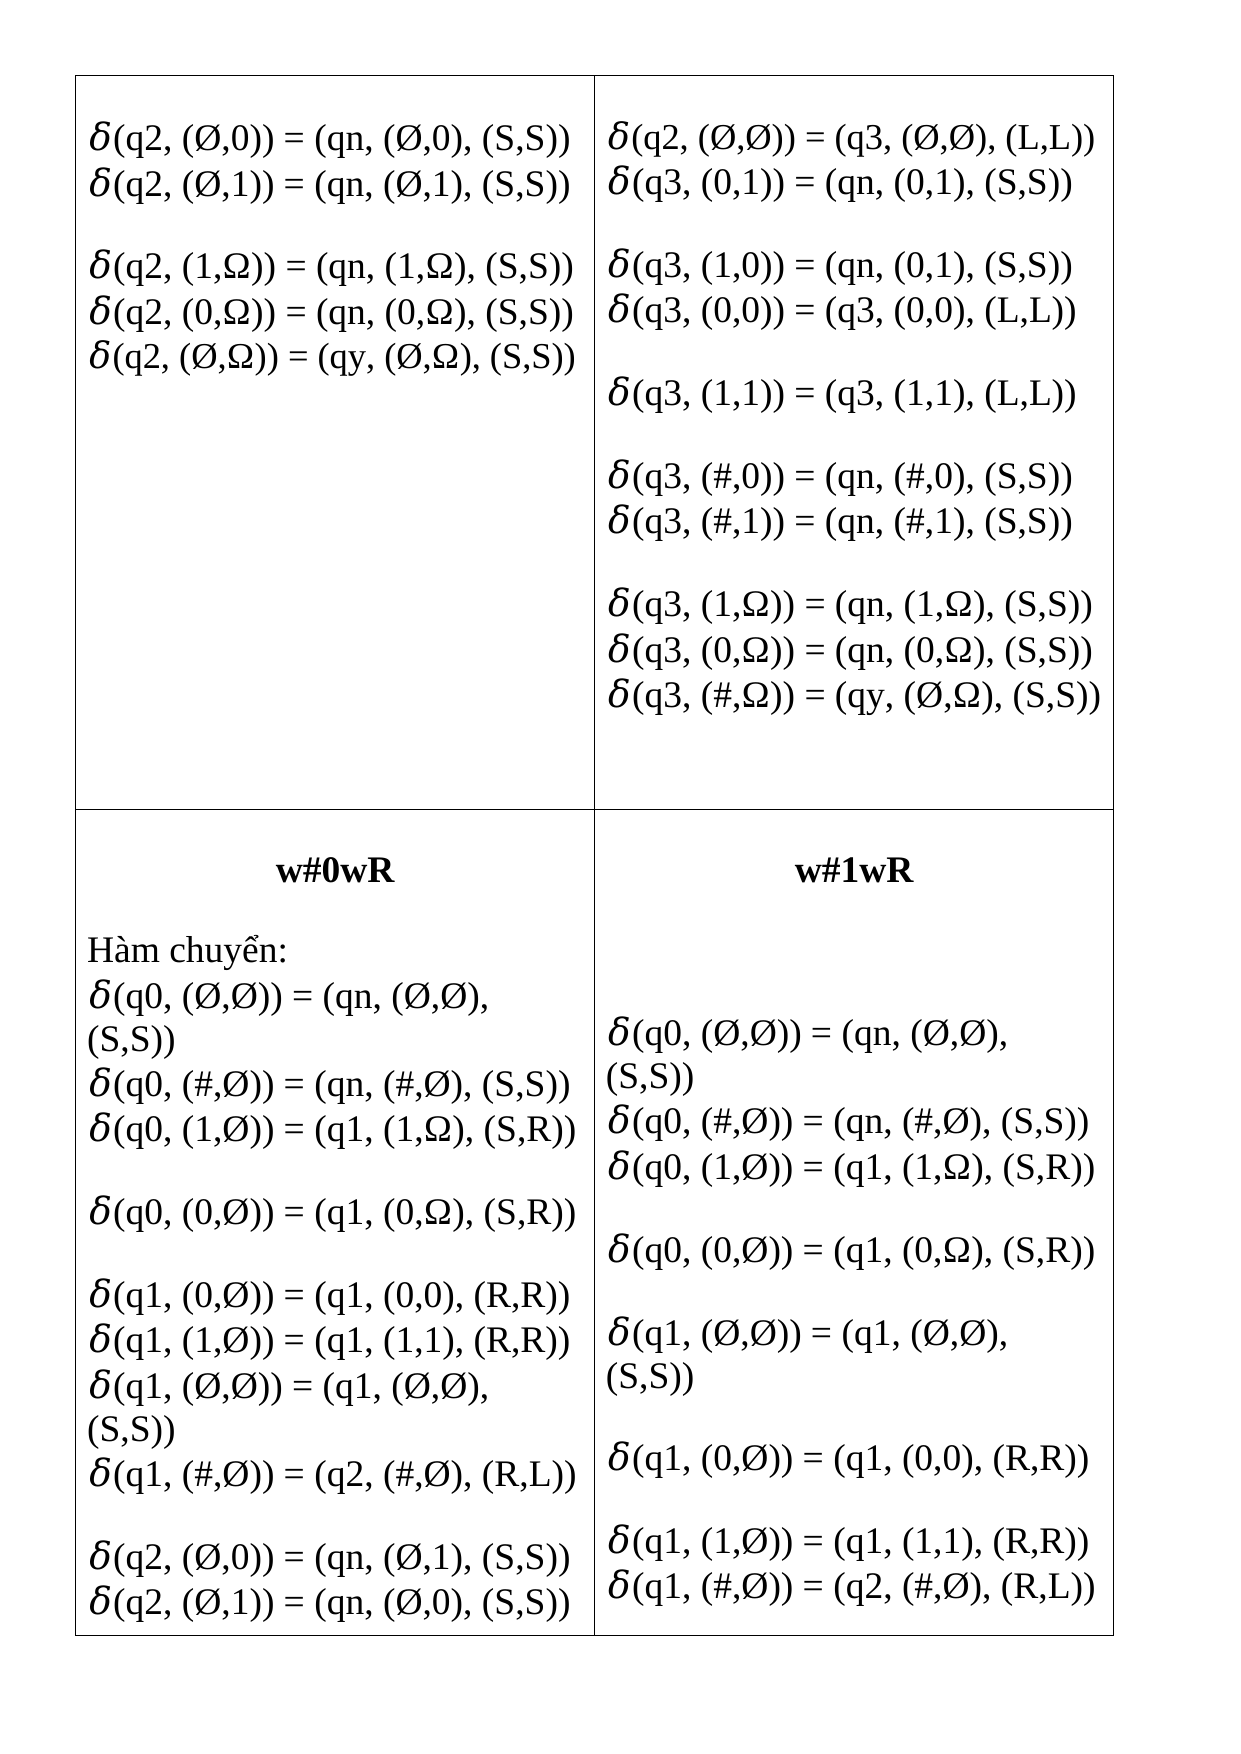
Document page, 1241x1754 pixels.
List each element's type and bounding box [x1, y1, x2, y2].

table_header [595, 76, 1113, 808]
table_cell [595, 810, 1113, 1635]
table_header [76, 76, 594, 808]
table_cell [76, 810, 594, 1635]
